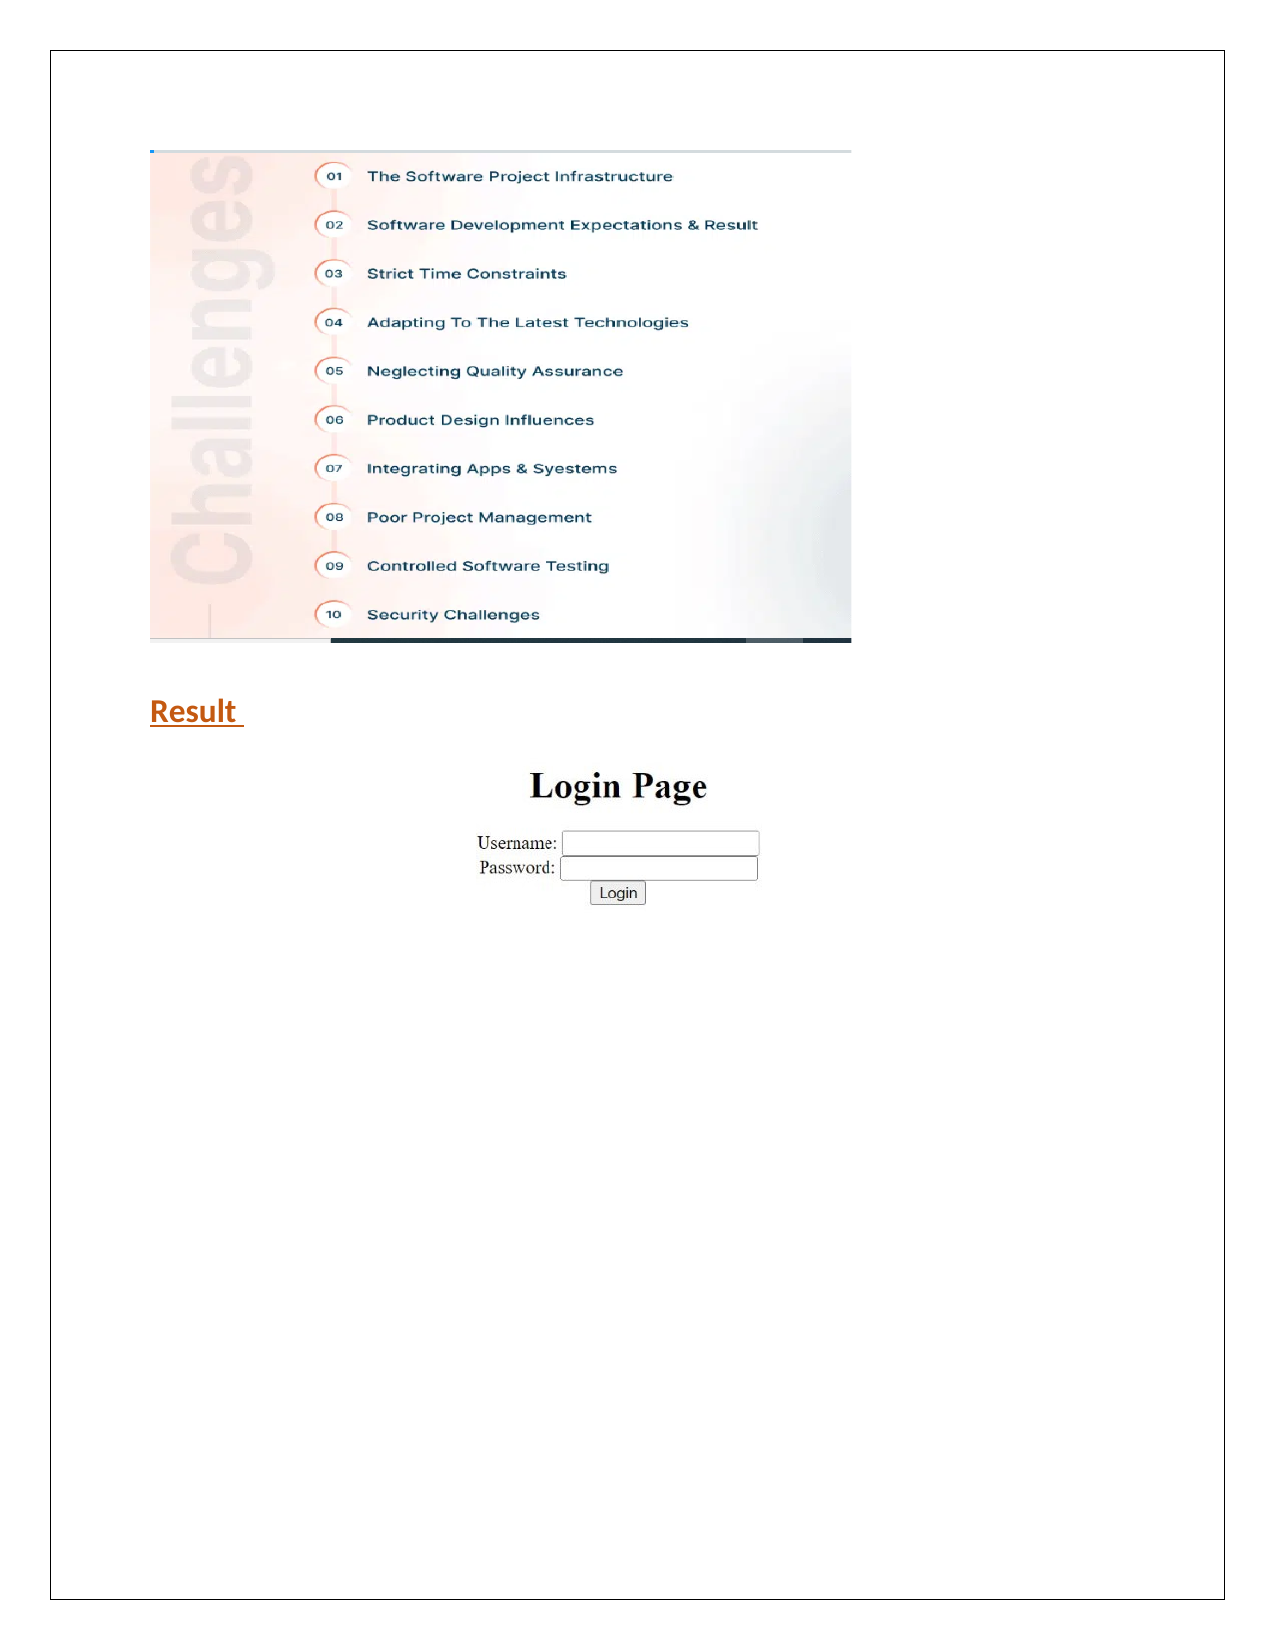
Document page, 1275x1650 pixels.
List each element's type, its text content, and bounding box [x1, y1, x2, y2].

text Result [150, 690, 1125, 731]
picture [150, 750, 1125, 935]
picture [150, 150, 852, 643]
